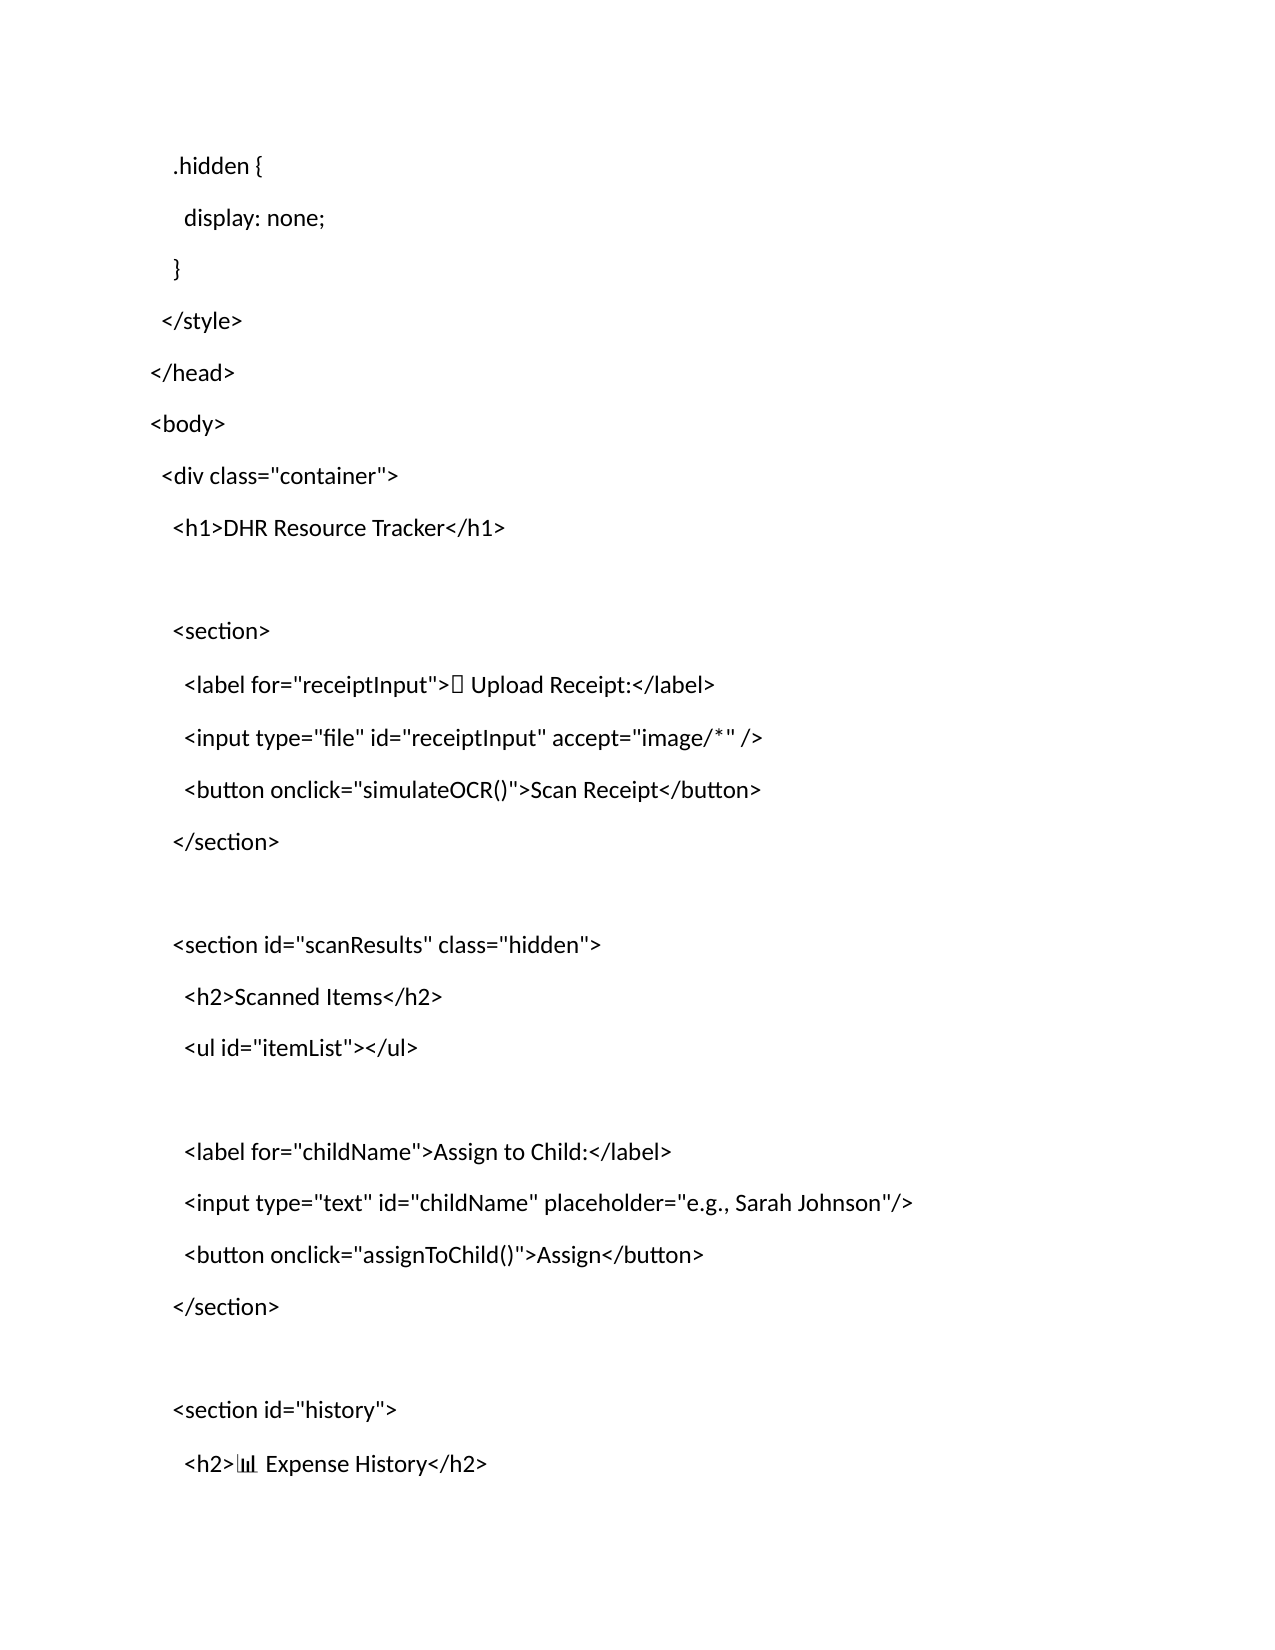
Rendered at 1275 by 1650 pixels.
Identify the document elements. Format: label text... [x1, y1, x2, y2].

text <section id="scanResults" class="hidden"> [150, 929, 1125, 960]
text <h1>DHR Resource Tracker</h1> [150, 512, 1125, 542]
text <body> [150, 408, 1125, 439]
text <label for="childName">Assign to Child:</label> [150, 1136, 1125, 1166]
text </head> [150, 357, 1125, 387]
text display: none; [150, 202, 1125, 232]
text <button onclick="simulateOCR()">Scan Receipt</button> [150, 774, 1125, 805]
text <section> [150, 615, 1125, 646]
text <input type="text" id="childName" placeholder="e.g., Sarah Johnson"/> [150, 1187, 1125, 1218]
text <input type="file" id="receiptInput" accept="image/*" /> [150, 722, 1125, 753]
text </section> [150, 826, 1125, 856]
text <ul id="itemList"></ul> [150, 1032, 1125, 1063]
text <h2>📊 Expense History</h2> [150, 1446, 1125, 1480]
text <div class="container"> [150, 460, 1125, 491]
text <label for="receiptInput">📸 Upload Receipt:</label> [150, 667, 1125, 701]
text .hidden { [150, 150, 1125, 181]
text <section id="history"> [150, 1394, 1125, 1425]
text } [150, 253, 1125, 284]
text </style> [150, 305, 1125, 336]
text <h2>Scanned Items</h2> [150, 981, 1125, 1011]
text <button onclick="assignToChild()">Assign</button> [150, 1239, 1125, 1270]
text </section> [150, 1291, 1125, 1321]
